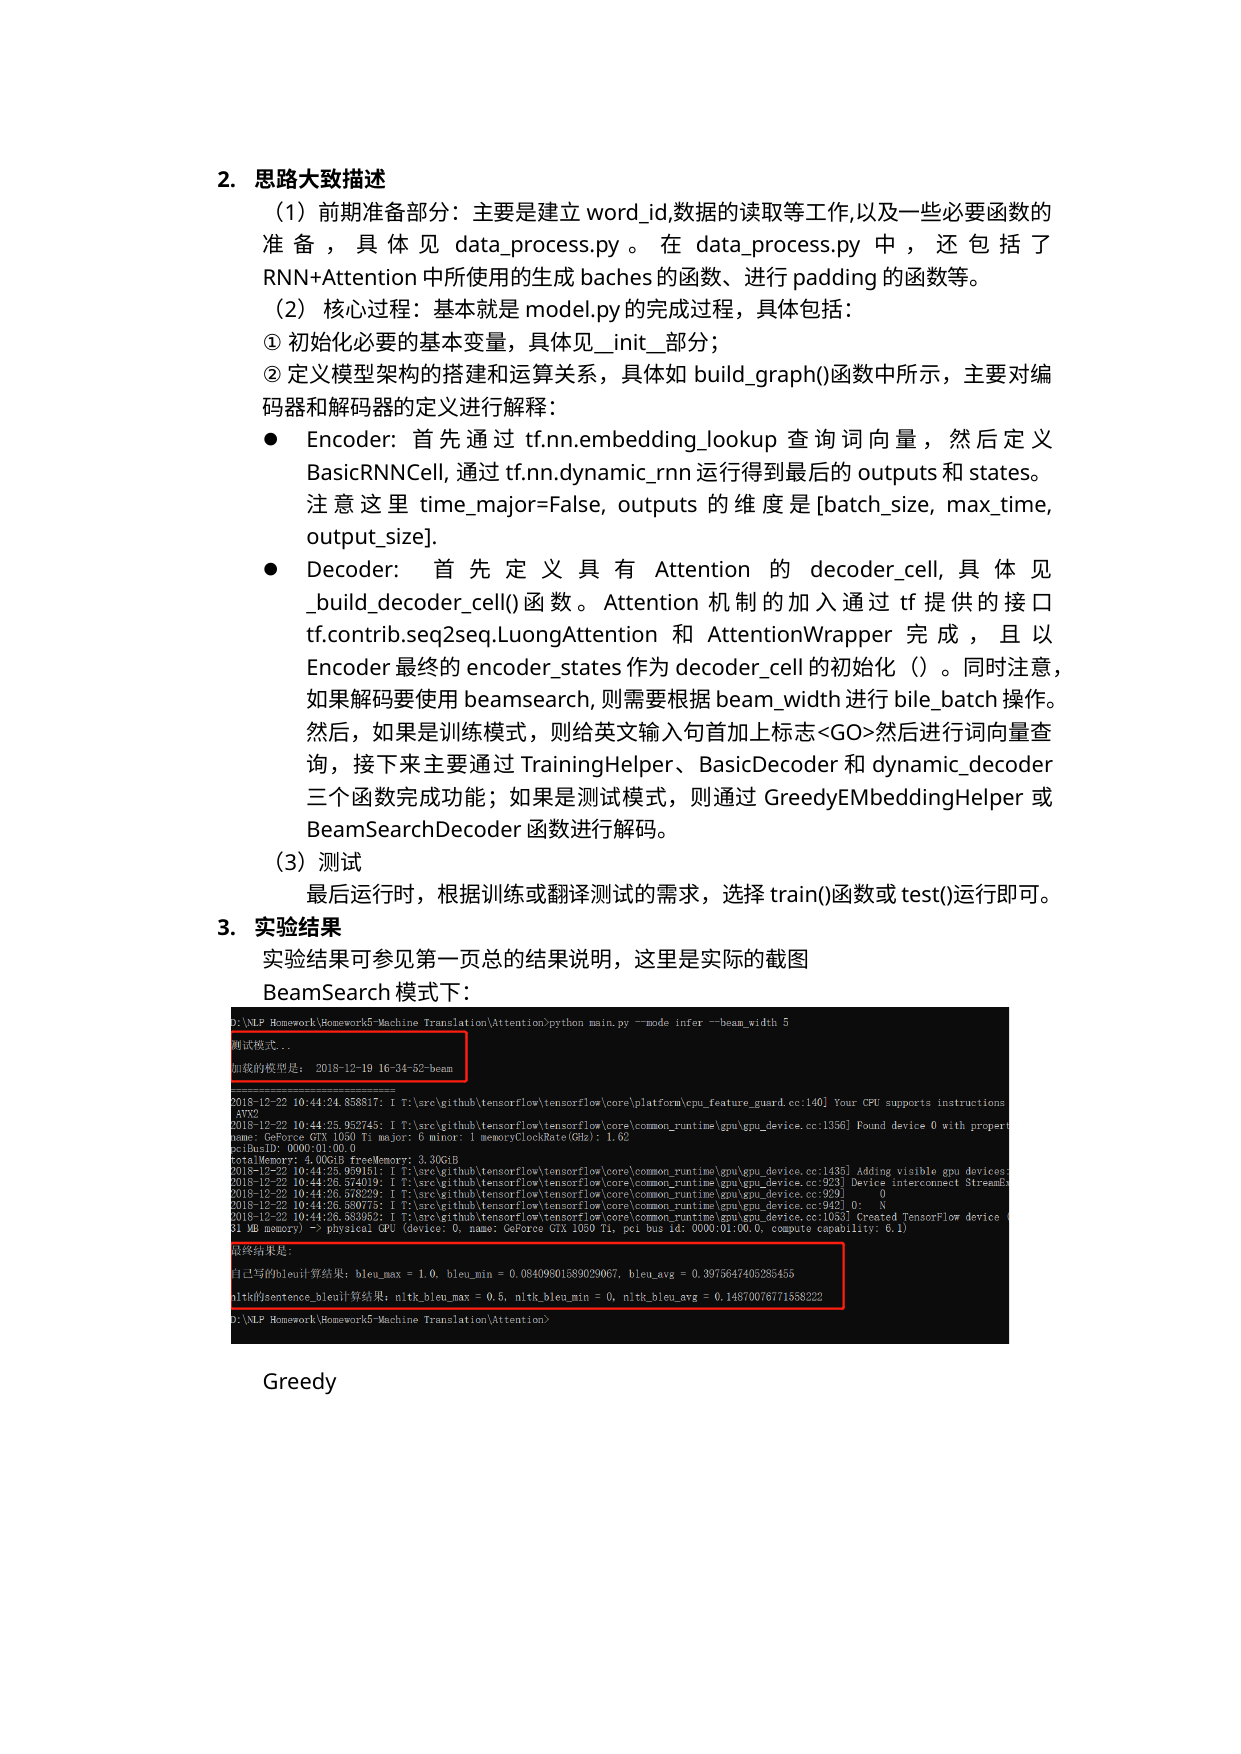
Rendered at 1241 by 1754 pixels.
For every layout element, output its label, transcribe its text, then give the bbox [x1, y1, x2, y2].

list Decoder: 首先定义具有Attention的decoder_cell,具体见_build_decoder_cell()函数。Attention机制的加入通过tf提供的接口tf.contrib.seq2seq.LuongAttention和AttentionWrapper完成，且以Encoder最终的encoder_states作为decoder_cell的初始化（）。同时注意，如果解码要使用beamsearch, 则需要根据beam_width进行bile_batch操作。 [262, 552, 1053, 714]
list 最后运行时，根据训练或翻译测试的需求，选择train()函数或test()运行即可。 [262, 877, 1053, 909]
list 实验结果 [217, 909, 1053, 942]
list 实验结果可参见第一页总的结果说明，这里是实际的截图 [262, 942, 1053, 974]
list BeamSearch模式下： [262, 974, 1053, 1007]
picture [231, 1007, 1010, 1344]
list Greedy [262, 1364, 1053, 1397]
list 思路大致描述 [217, 162, 1053, 194]
list （1）前期准备部分：主要是建立word_id,数据的读取等工作,以及一些必要函数的准备，具体见data_process.py。在data_process.py中，还包括了RNN+Attention中所使用的生成baches的函数、进行padding的函数等。 [262, 194, 1053, 292]
list （3）测试 [262, 844, 1053, 877]
list （2） 核心过程：基本就是model.py的完成过程，具体包括： [262, 292, 1053, 324]
list ① 初始化必要的基本变量，具体见__init__部分； [262, 324, 1053, 357]
list 然后，如果是训练模式，则给英文输入句首加上标志<GO>然后进行词向量查询，接下来主要通过TrainingHelper、BasicDecoder和dynamic_decoder三个函数完成功能；如果是测试模式，则通过GreedyEMbeddingHelper 或BeamSearchDecoder函数进行解码。 [306, 714, 1053, 844]
list Encoder: 首先通过tf.nn.embedding_lookup查询词向量，然后定义BasicRNNCell, 通过tf.nn.dynamic_rnn运行得到最后的outputs和states。注意这里time_major=False, outputs的维度是[batch_size, max_time, output_size]. [262, 422, 1053, 552]
list ②定义模型架构的搭建和运算关系，具体如build_graph()函数中所示，主要对编码器和解码器的定义进行解释： [262, 357, 1053, 422]
